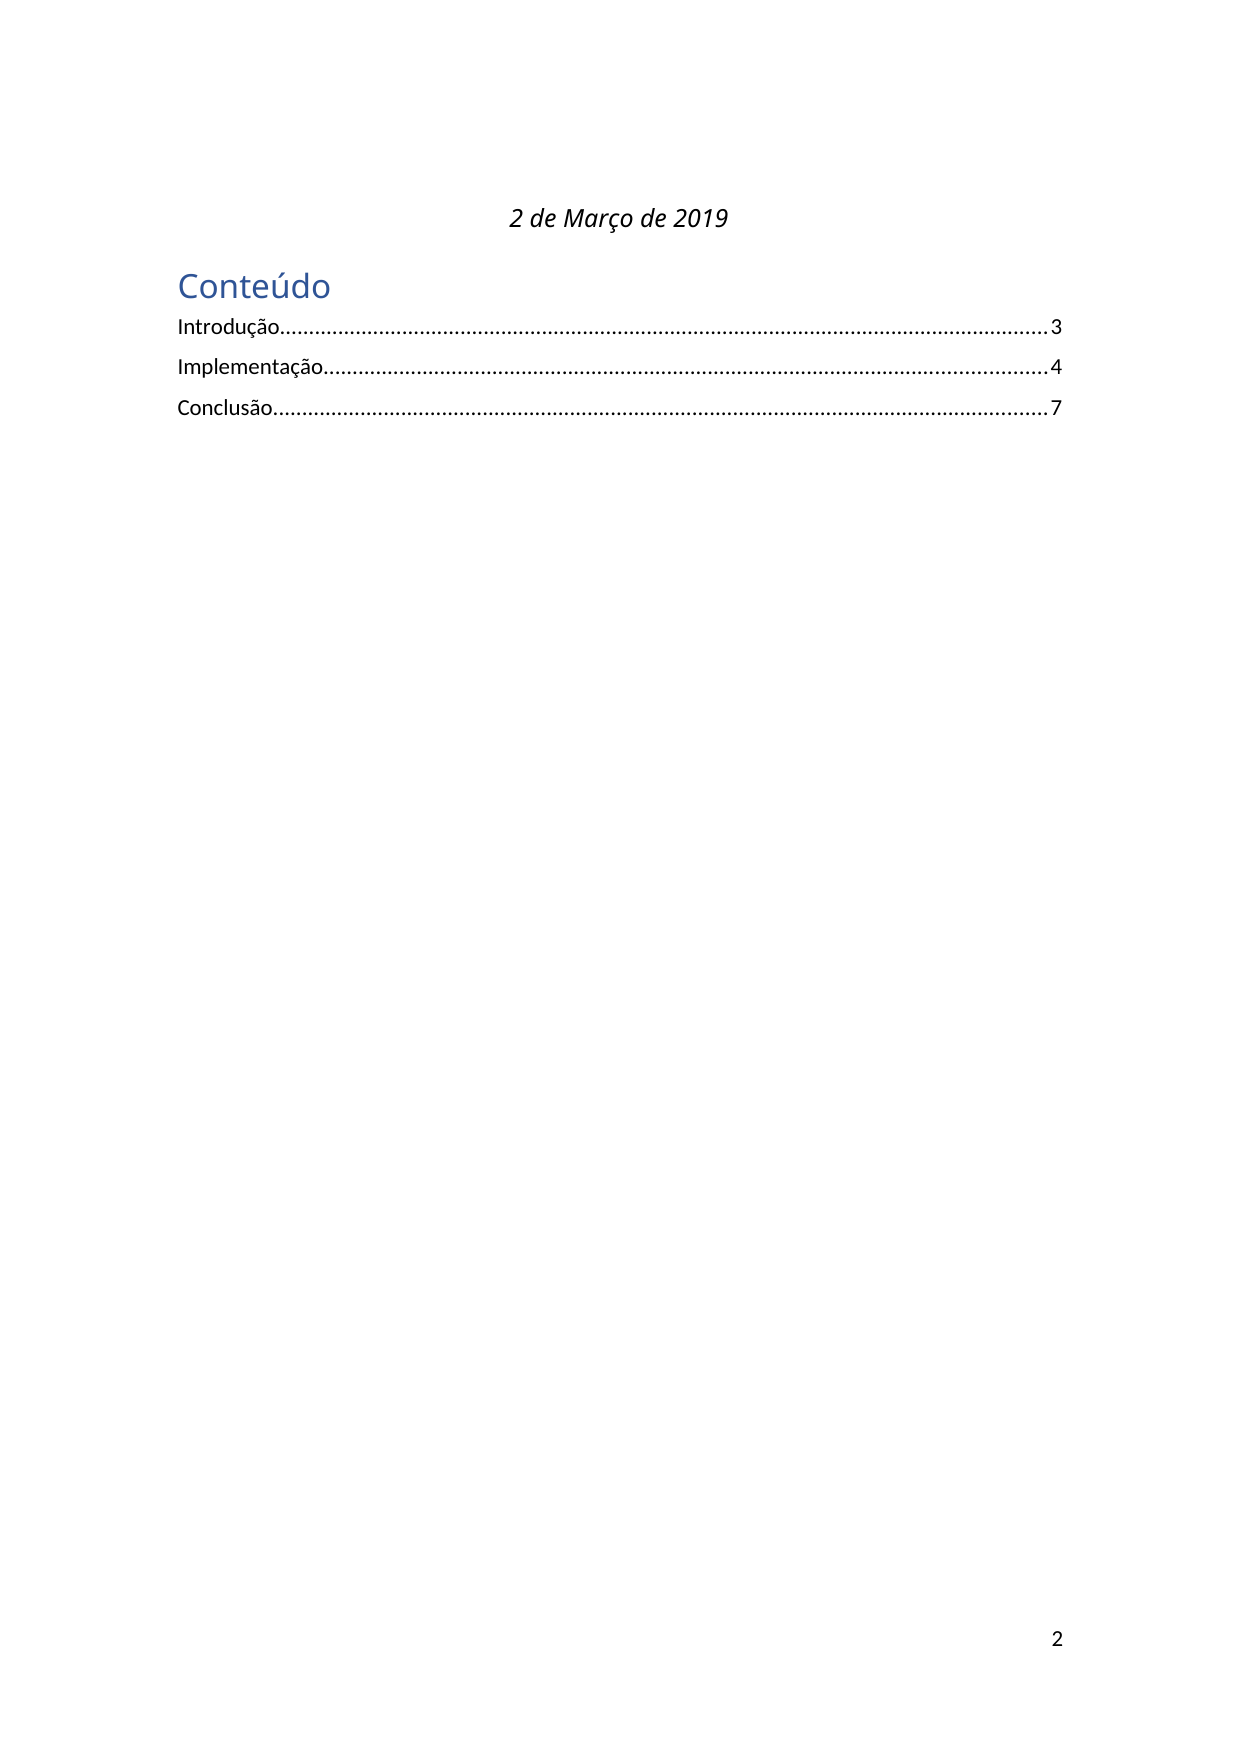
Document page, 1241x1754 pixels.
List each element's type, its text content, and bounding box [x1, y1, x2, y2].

text 2 de Março de 2019 [177, 201, 1063, 235]
